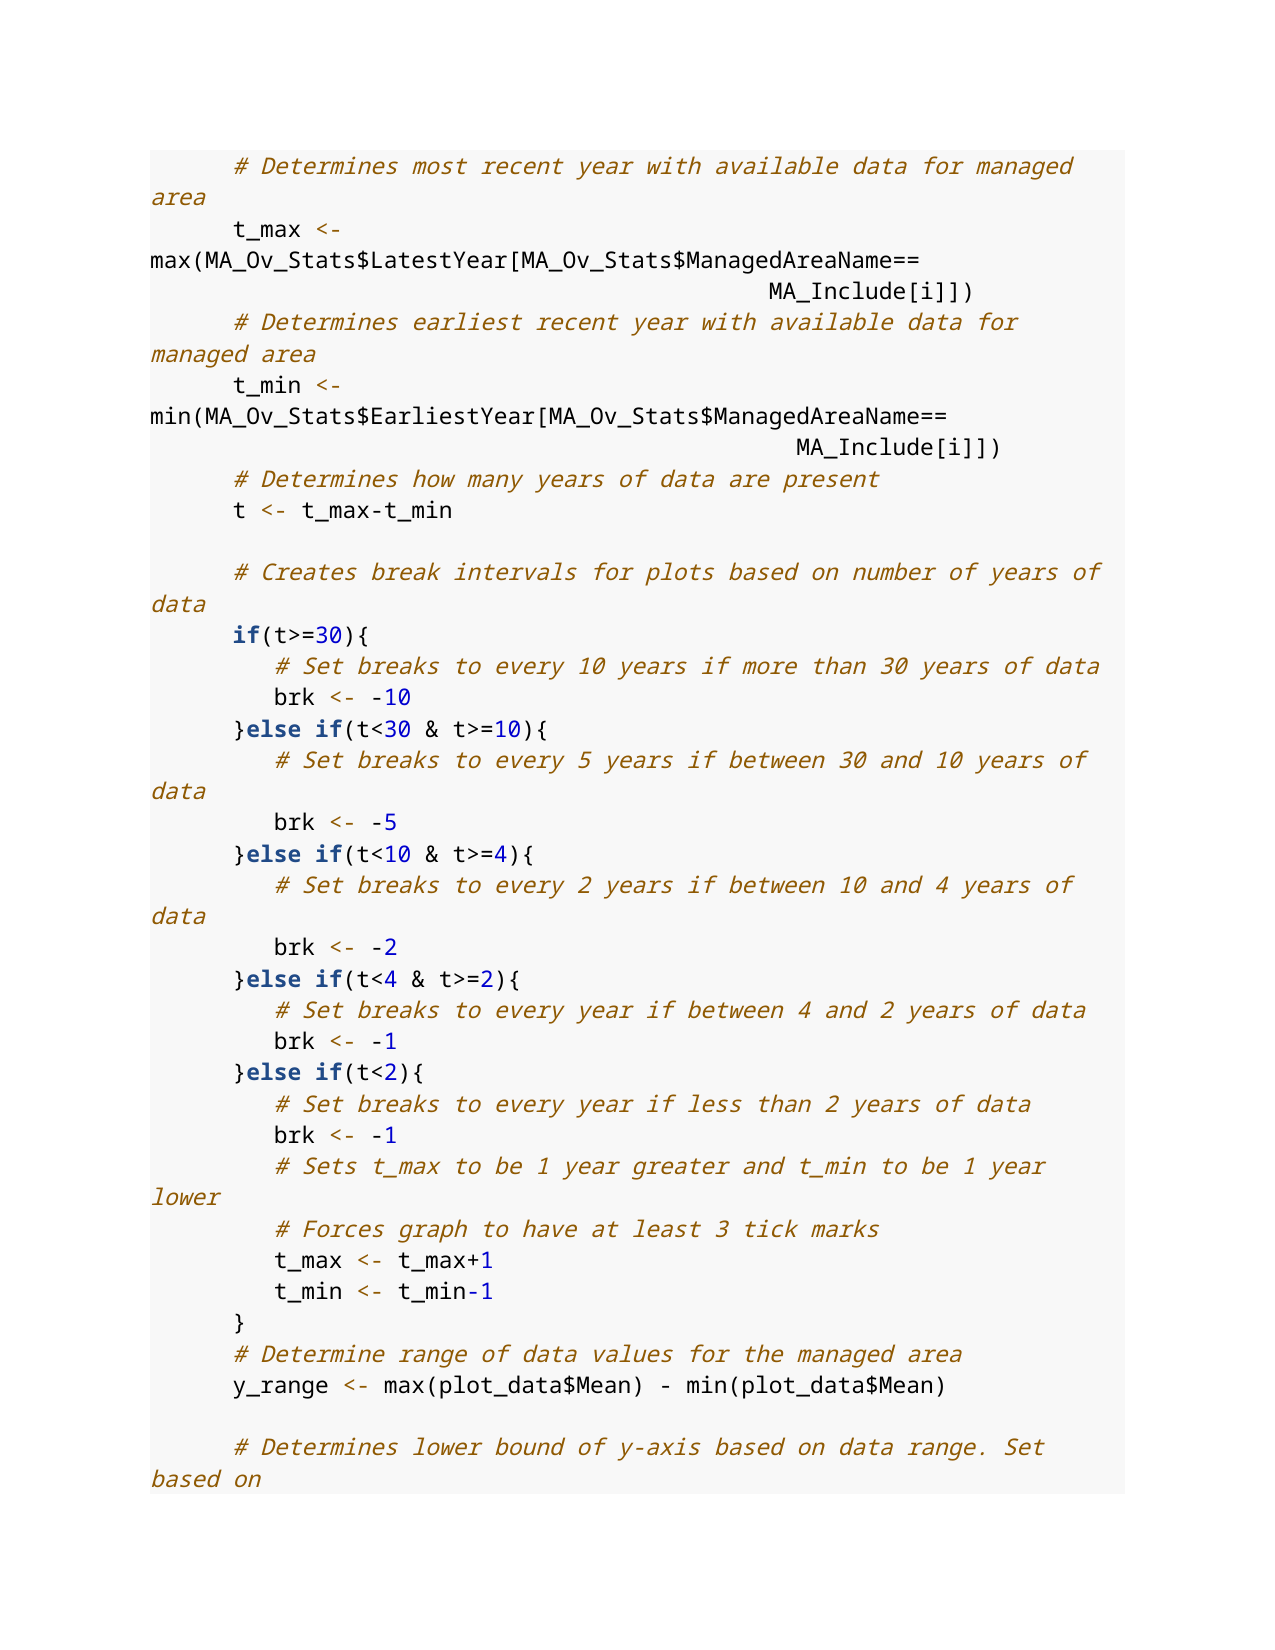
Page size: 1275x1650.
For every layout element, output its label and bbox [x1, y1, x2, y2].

text [150, 150, 1125, 1494]
